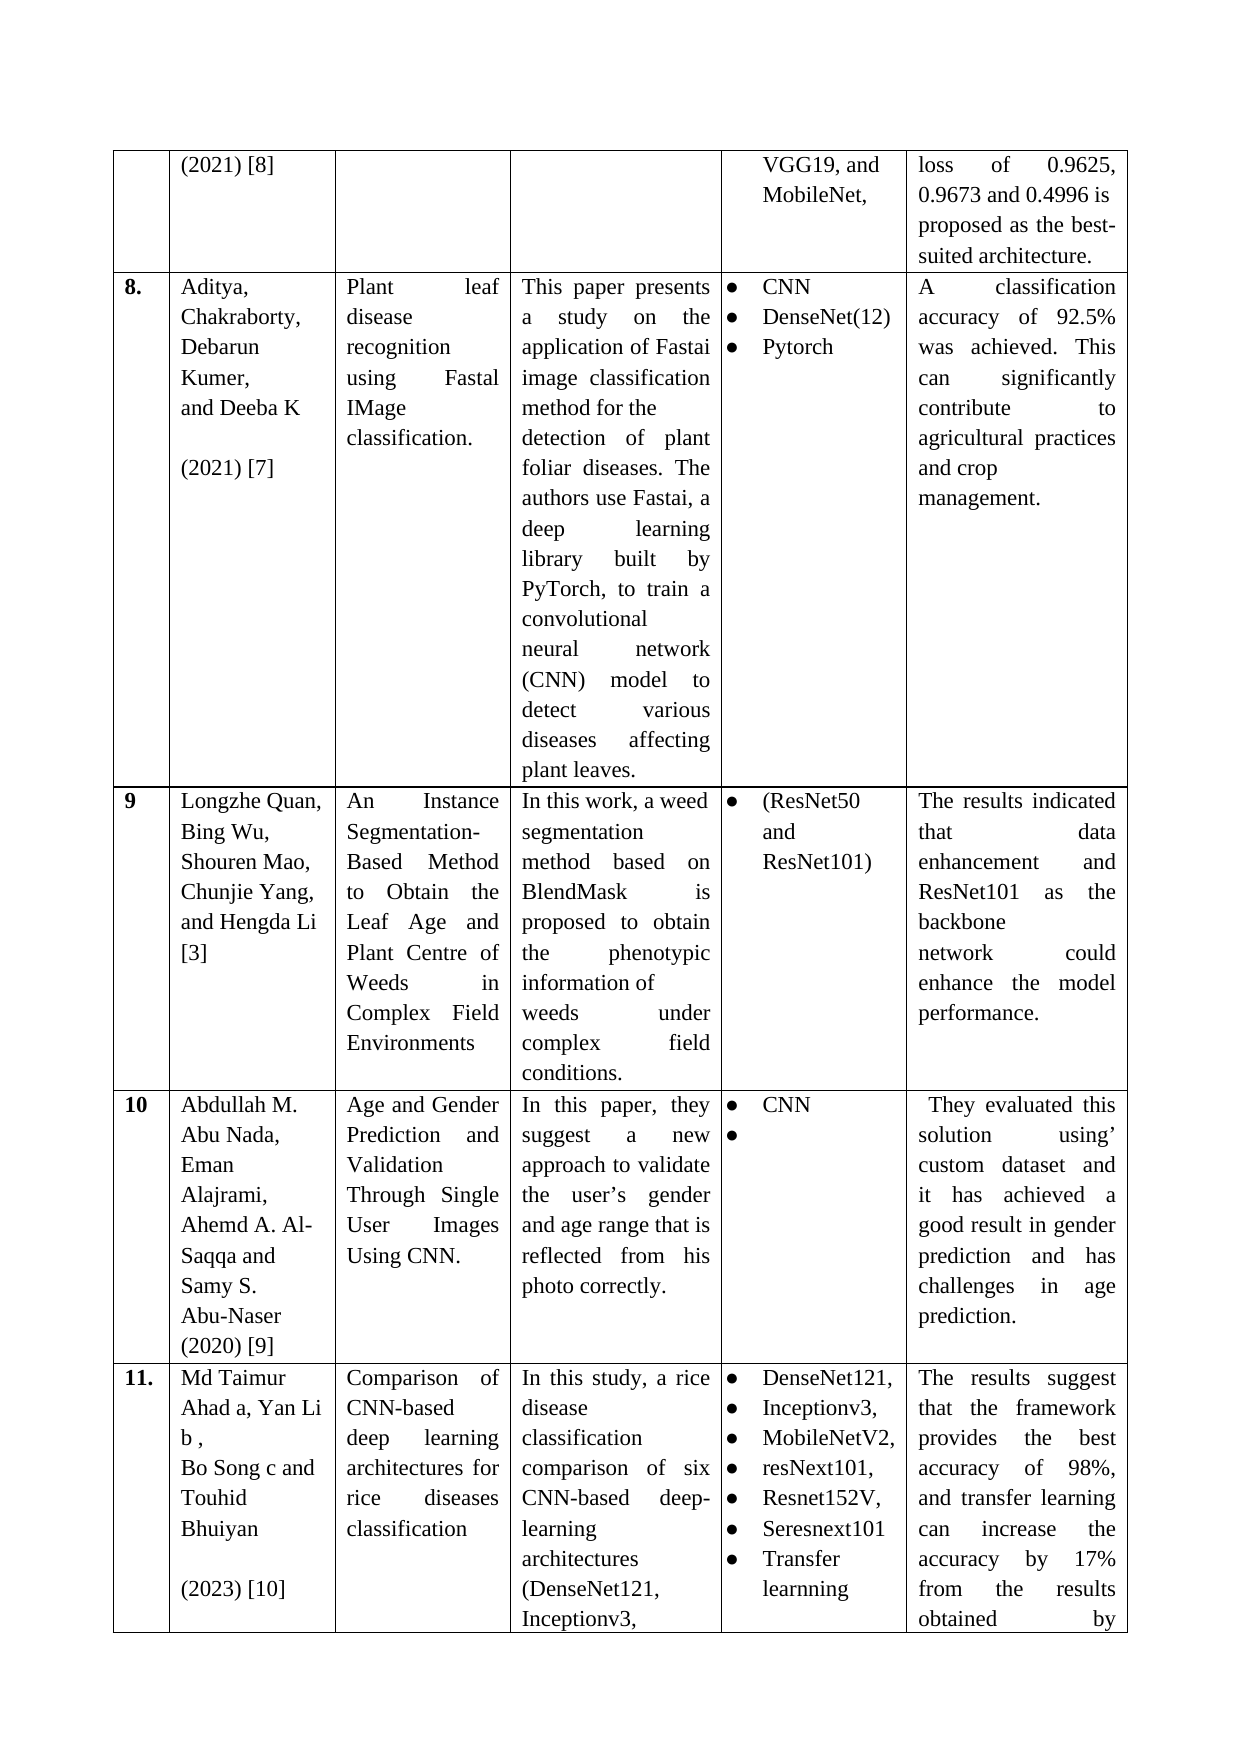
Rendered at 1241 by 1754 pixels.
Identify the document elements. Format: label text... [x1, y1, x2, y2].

table_cell They evaluated this solution using’ custom dataset and it has achieved a good result in gender prediction and has challenges in age prediction. [907, 1091, 1127, 1362]
table_cell In this paper, they suggest a new approach to validate the user’s gender and age range that is reflected from his photo correctly. [511, 1091, 721, 1362]
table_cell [170, 151, 335, 272]
table_cell (ResNet50 and ResNet101) [722, 788, 906, 1089]
table_cell Plant leaf disease recognition using Fastal IMage classification. [336, 273, 510, 786]
table_cell 8. [114, 273, 169, 786]
table_cell The results indicated that data enhancement and ResNet101 as the backbone network could enhance the model performance. [907, 788, 1127, 1089]
table_cell Abdullah M. Abu Nada, Eman Alajrami, Ahemd A. Al-Saqqa and Samy S. Abu-Naser (2020) [9] [170, 1091, 335, 1362]
table_cell 9 [114, 788, 169, 1089]
table_cell 7. [114, 151, 169, 272]
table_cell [170, 1364, 335, 1632]
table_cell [336, 1364, 510, 1632]
table_cell 10 [114, 1091, 169, 1362]
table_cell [907, 1364, 1127, 1632]
table_cell Aditya, Chakraborty, Debarun Kumer, and Deeba K (2021) [7] [170, 273, 335, 786]
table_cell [336, 151, 510, 272]
table_cell CNN DenseNet(12) Pytorch [722, 273, 906, 786]
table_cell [907, 151, 1127, 272]
table_cell This paper presents a study on the application of Fastai image classification method for the detection of plant foliar diseases. The authors use Fastai, a deep learning library built by PyTorch, to train a convolutional neural network (CNN) model to detect various diseases affecting plant leaves. [511, 273, 721, 786]
table_cell 11. [114, 1364, 169, 1632]
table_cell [511, 151, 721, 272]
table_cell An Instance Segmentation-Based Method to Obtain the Leaf Age and Plant Centre of Weeds in Complex Field Environments [336, 788, 510, 1089]
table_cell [722, 1364, 906, 1632]
table_cell A classification accuracy of 92.5% was achieved. This can significantly contribute to agricultural practices and crop management. [907, 273, 1127, 786]
table_cell Age and Gender Prediction and Validation Through Single User Images Using CNN. [336, 1091, 510, 1362]
table_cell In this work, a weed segmentation method based on BlendMask is proposed to obtain the phenotypic information of weeds under complex field conditions. [511, 788, 721, 1089]
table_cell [511, 1364, 721, 1632]
table_cell CNN [722, 1091, 906, 1362]
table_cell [722, 151, 906, 272]
table_cell Longzhe Quan, Bing Wu, Shouren Mao, Chunjie Yang, and Hengda Li [3] [170, 788, 335, 1089]
